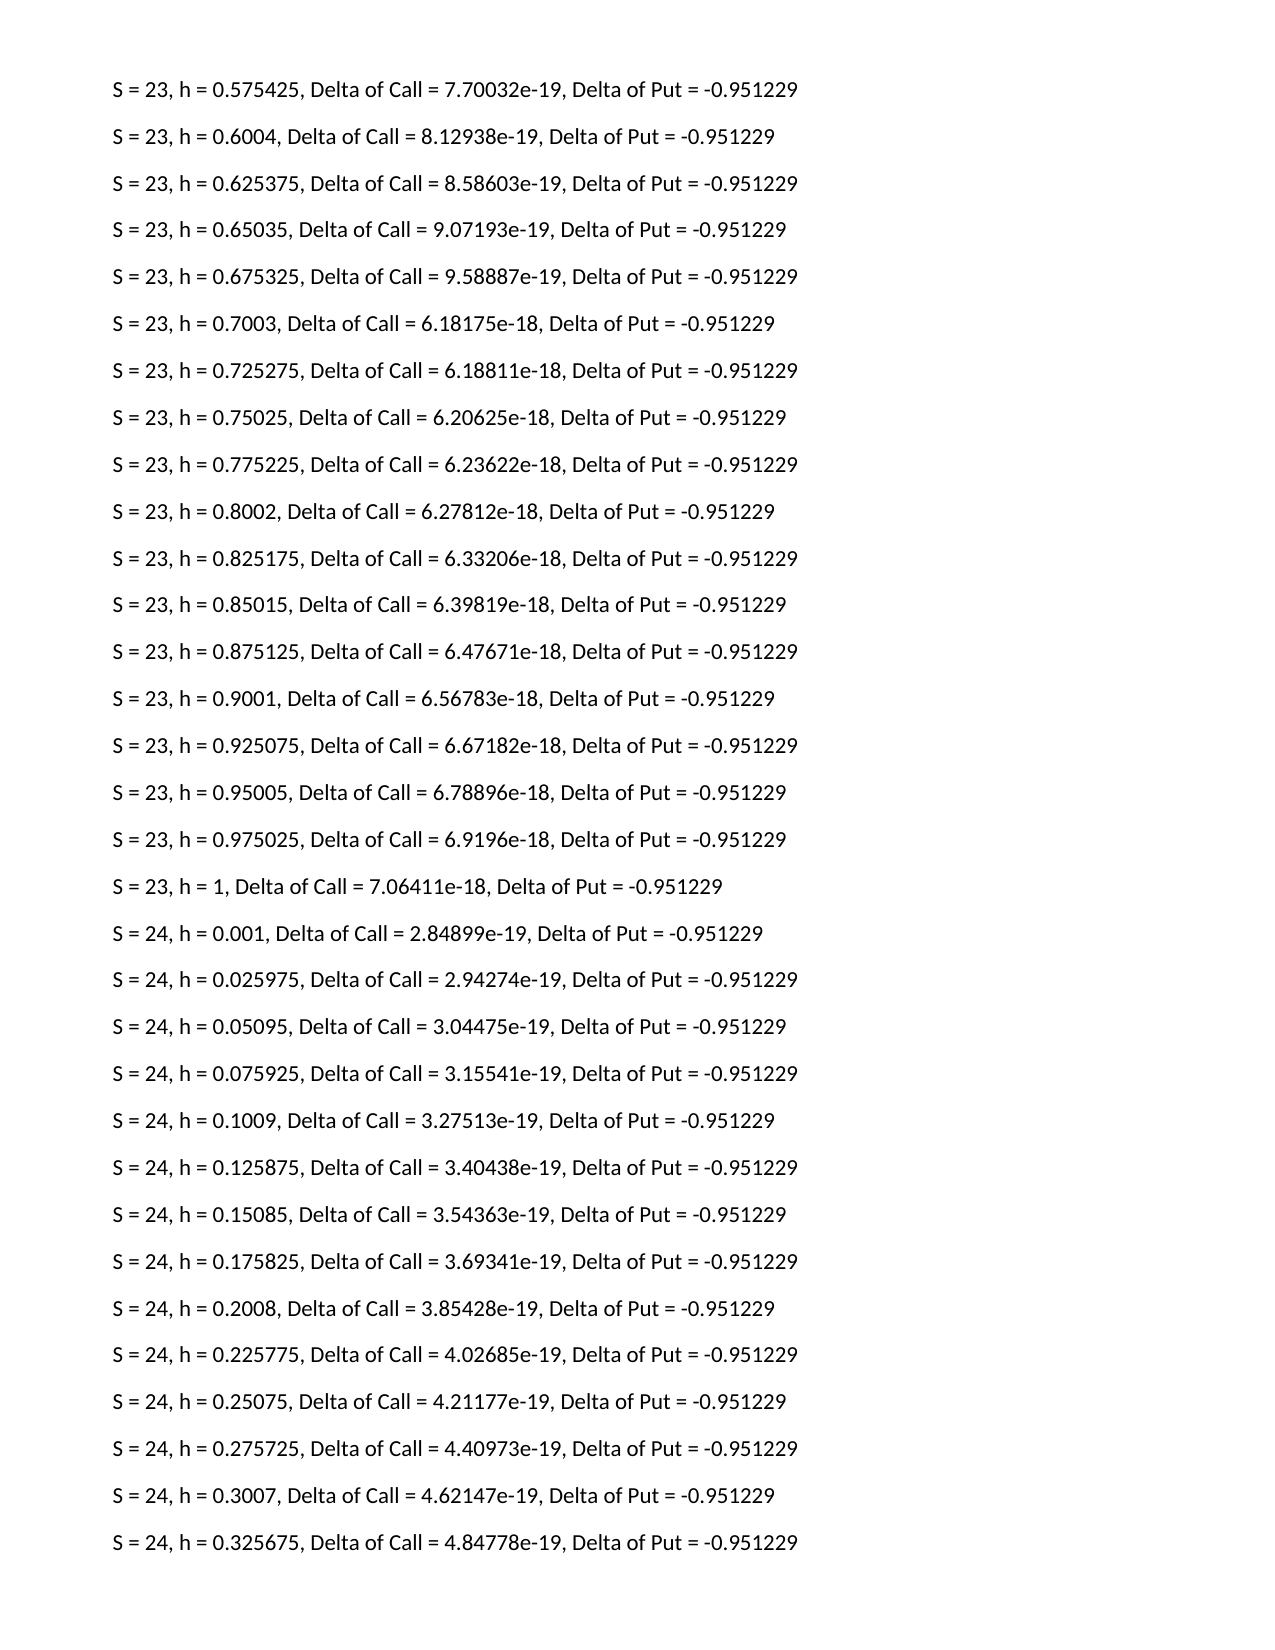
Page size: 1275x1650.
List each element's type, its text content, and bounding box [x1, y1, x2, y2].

text S = 23, h = 0.725275, Delta of Call = 6.18811e-18, Delta of Put = -0.951229 [112, 356, 1200, 384]
text S = 24, h = 0.125875, Delta of Call = 3.40438e-19, Delta of Put = -0.951229 [112, 1153, 1200, 1181]
text S = 23, h = 0.775225, Delta of Call = 6.23622e-18, Delta of Put = -0.951229 [112, 450, 1200, 478]
text S = 23, h = 0.875125, Delta of Call = 6.47671e-18, Delta of Put = -0.951229 [112, 637, 1200, 666]
text S = 23, h = 0.925075, Delta of Call = 6.67182e-18, Delta of Put = -0.951229 [112, 731, 1200, 759]
text S = 23, h = 0.575425, Delta of Call = 7.70032e-19, Delta of Put = -0.951229 [112, 75, 1200, 103]
text S = 24, h = 0.2008, Delta of Call = 3.85428e-19, Delta of Put = -0.951229 [112, 1294, 1200, 1322]
text S = 23, h = 1, Delta of Call = 7.06411e-18, Delta of Put = -0.951229 [112, 872, 1200, 900]
text S = 24, h = 0.05095, Delta of Call = 3.04475e-19, Delta of Put = -0.951229 [112, 1012, 1200, 1041]
text S = 23, h = 0.625375, Delta of Call = 8.58603e-19, Delta of Put = -0.951229 [112, 169, 1200, 197]
text S = 23, h = 0.95005, Delta of Call = 6.78896e-18, Delta of Put = -0.951229 [112, 778, 1200, 806]
text S = 24, h = 0.025975, Delta of Call = 2.94274e-19, Delta of Put = -0.951229 [112, 966, 1200, 994]
text S = 24, h = 0.225775, Delta of Call = 4.02685e-19, Delta of Put = -0.951229 [112, 1341, 1200, 1369]
text S = 23, h = 0.825175, Delta of Call = 6.33206e-18, Delta of Put = -0.951229 [112, 544, 1200, 572]
text S = 23, h = 0.65035, Delta of Call = 9.07193e-19, Delta of Put = -0.951229 [112, 216, 1200, 244]
text S = 24, h = 0.3007, Delta of Call = 4.62147e-19, Delta of Put = -0.951229 [112, 1481, 1200, 1509]
text S = 23, h = 0.75025, Delta of Call = 6.20625e-18, Delta of Put = -0.951229 [112, 403, 1200, 431]
text S = 24, h = 0.1009, Delta of Call = 3.27513e-19, Delta of Put = -0.951229 [112, 1106, 1200, 1134]
text S = 24, h = 0.15085, Delta of Call = 3.54363e-19, Delta of Put = -0.951229 [112, 1200, 1200, 1228]
text S = 23, h = 0.6004, Delta of Call = 8.12938e-19, Delta of Put = -0.951229 [112, 122, 1200, 150]
text S = 23, h = 0.975025, Delta of Call = 6.9196e-18, Delta of Put = -0.951229 [112, 825, 1200, 853]
text S = 24, h = 0.175825, Delta of Call = 3.69341e-19, Delta of Put = -0.951229 [112, 1247, 1200, 1275]
text S = 24, h = 0.275725, Delta of Call = 4.40973e-19, Delta of Put = -0.951229 [112, 1434, 1200, 1462]
text S = 24, h = 0.001, Delta of Call = 2.84899e-19, Delta of Put = -0.951229 [112, 919, 1200, 947]
text S = 24, h = 0.25075, Delta of Call = 4.21177e-19, Delta of Put = -0.951229 [112, 1387, 1200, 1416]
text S = 23, h = 0.7003, Delta of Call = 6.18175e-18, Delta of Put = -0.951229 [112, 309, 1200, 337]
text S = 23, h = 0.675325, Delta of Call = 9.58887e-19, Delta of Put = -0.951229 [112, 262, 1200, 291]
text S = 24, h = 0.325675, Delta of Call = 4.84778e-19, Delta of Put = -0.951229 [112, 1528, 1200, 1556]
text S = 23, h = 0.9001, Delta of Call = 6.56783e-18, Delta of Put = -0.951229 [112, 684, 1200, 712]
text S = 23, h = 0.8002, Delta of Call = 6.27812e-18, Delta of Put = -0.951229 [112, 497, 1200, 525]
text S = 24, h = 0.075925, Delta of Call = 3.15541e-19, Delta of Put = -0.951229 [112, 1059, 1200, 1087]
text S = 23, h = 0.85015, Delta of Call = 6.39819e-18, Delta of Put = -0.951229 [112, 591, 1200, 619]
